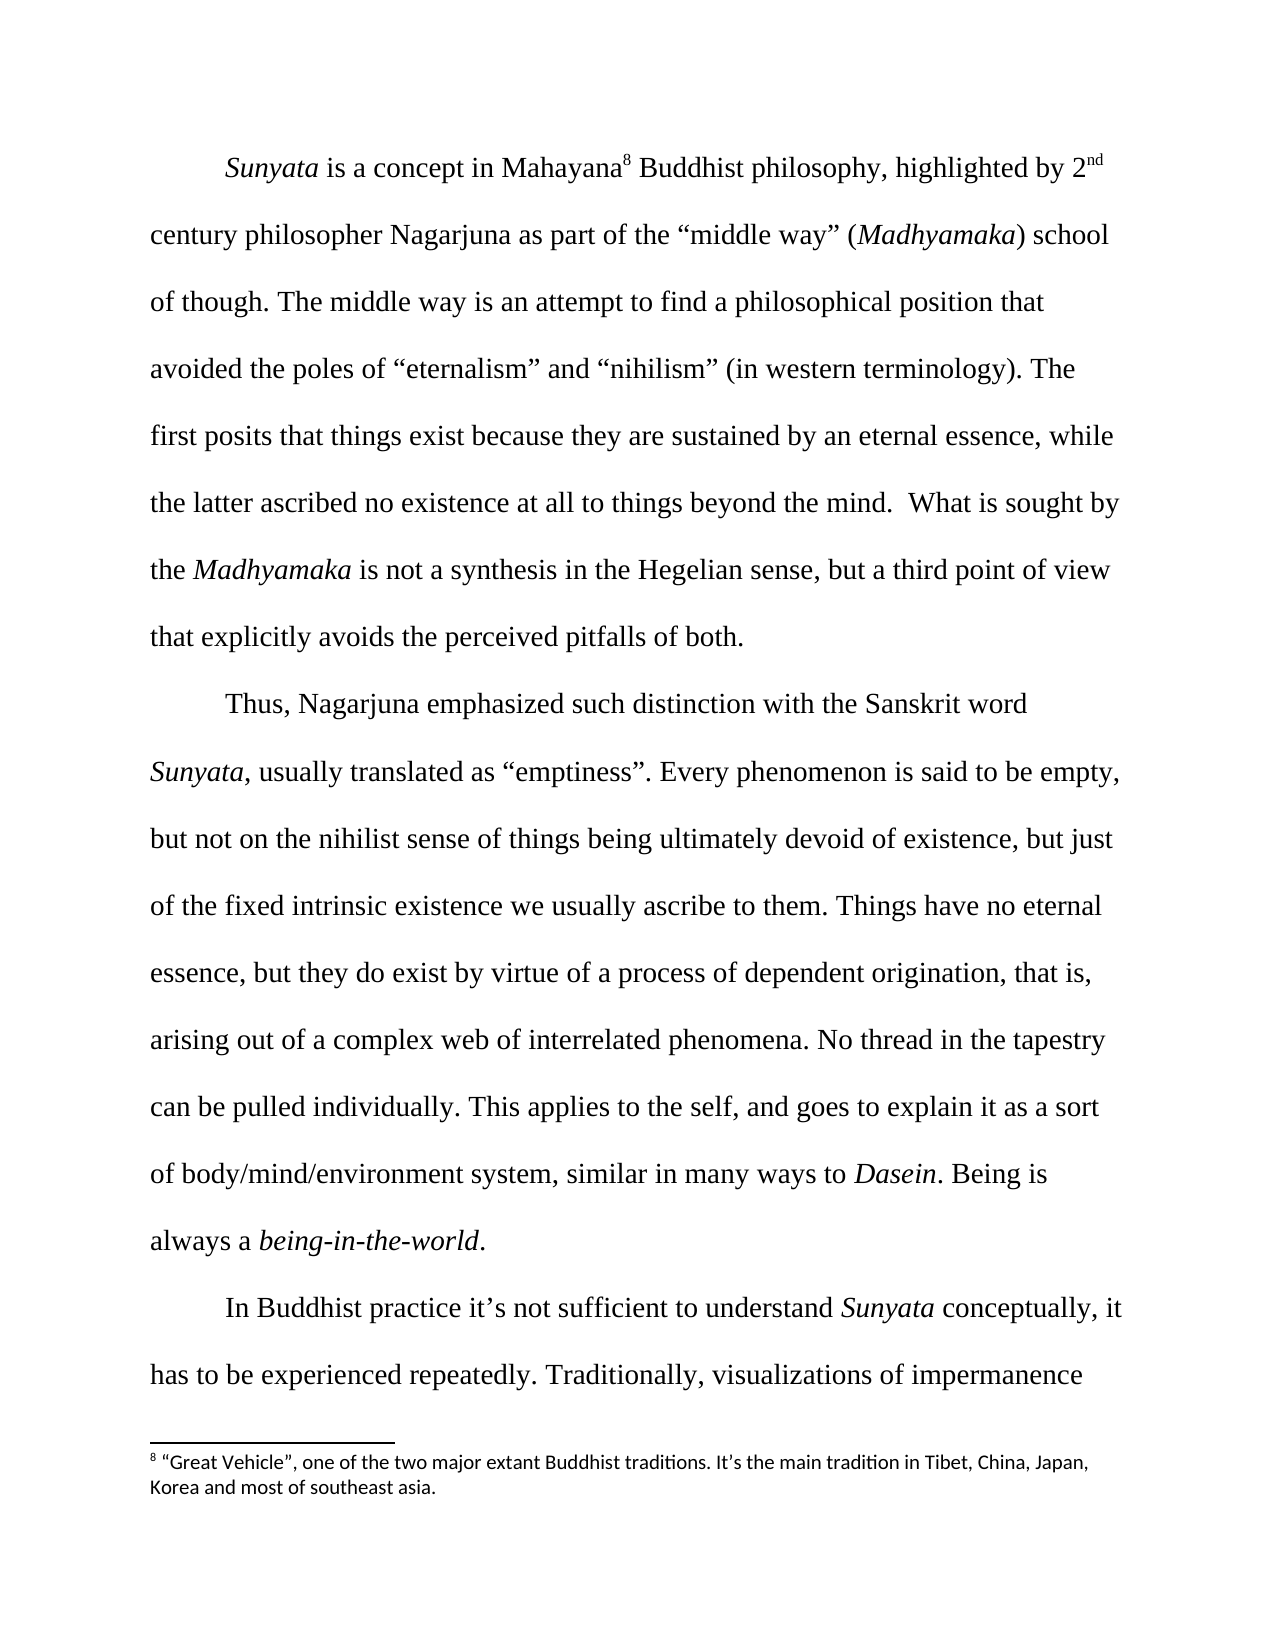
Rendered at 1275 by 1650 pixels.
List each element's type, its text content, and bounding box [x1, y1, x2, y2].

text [150, 1290, 1125, 1391]
text Sunyata is a concept in Mahayana Buddhist philosophy, highlighted by 2nd century philosopher Nagarjuna as part of the “middle way” (Madhyamaka) school of though. The middle way is an attempt to find a philosophical position that avoided the poles of “eternalism” and “nihilism” (in western terminology). The first posits that things exist because they are sustained by an eternal essence, while the latter ascribed no existence at all to things beyond the mind. What is sought by the Madhyamaka is not a synthesis in the Hegelian sense, but a third point of view that explicitly avoids the perceived pitfalls of both. [150, 150, 1125, 653]
text Thus, Nagarjuna emphasized such distinction with the Sanskrit word Sunyata, usually translated as “emptiness”. Every phenomenon is said to be empty, but not on the nihilist sense of things being ultimately devoid of existence, but just of the fixed intrinsic existence we usually ascribe to them. Things have no eternal essence, but they do exist by virtue of a process of dependent origination, that is, arising out of a complex web of interrelated phenomena. No thread in the tapestry can be pulled individually. This applies to the self, and goes to explain it as a sort of body/mind/environment system, similar in many ways to Dasein. Being is always a being-in-the-world. [150, 687, 1125, 1257]
